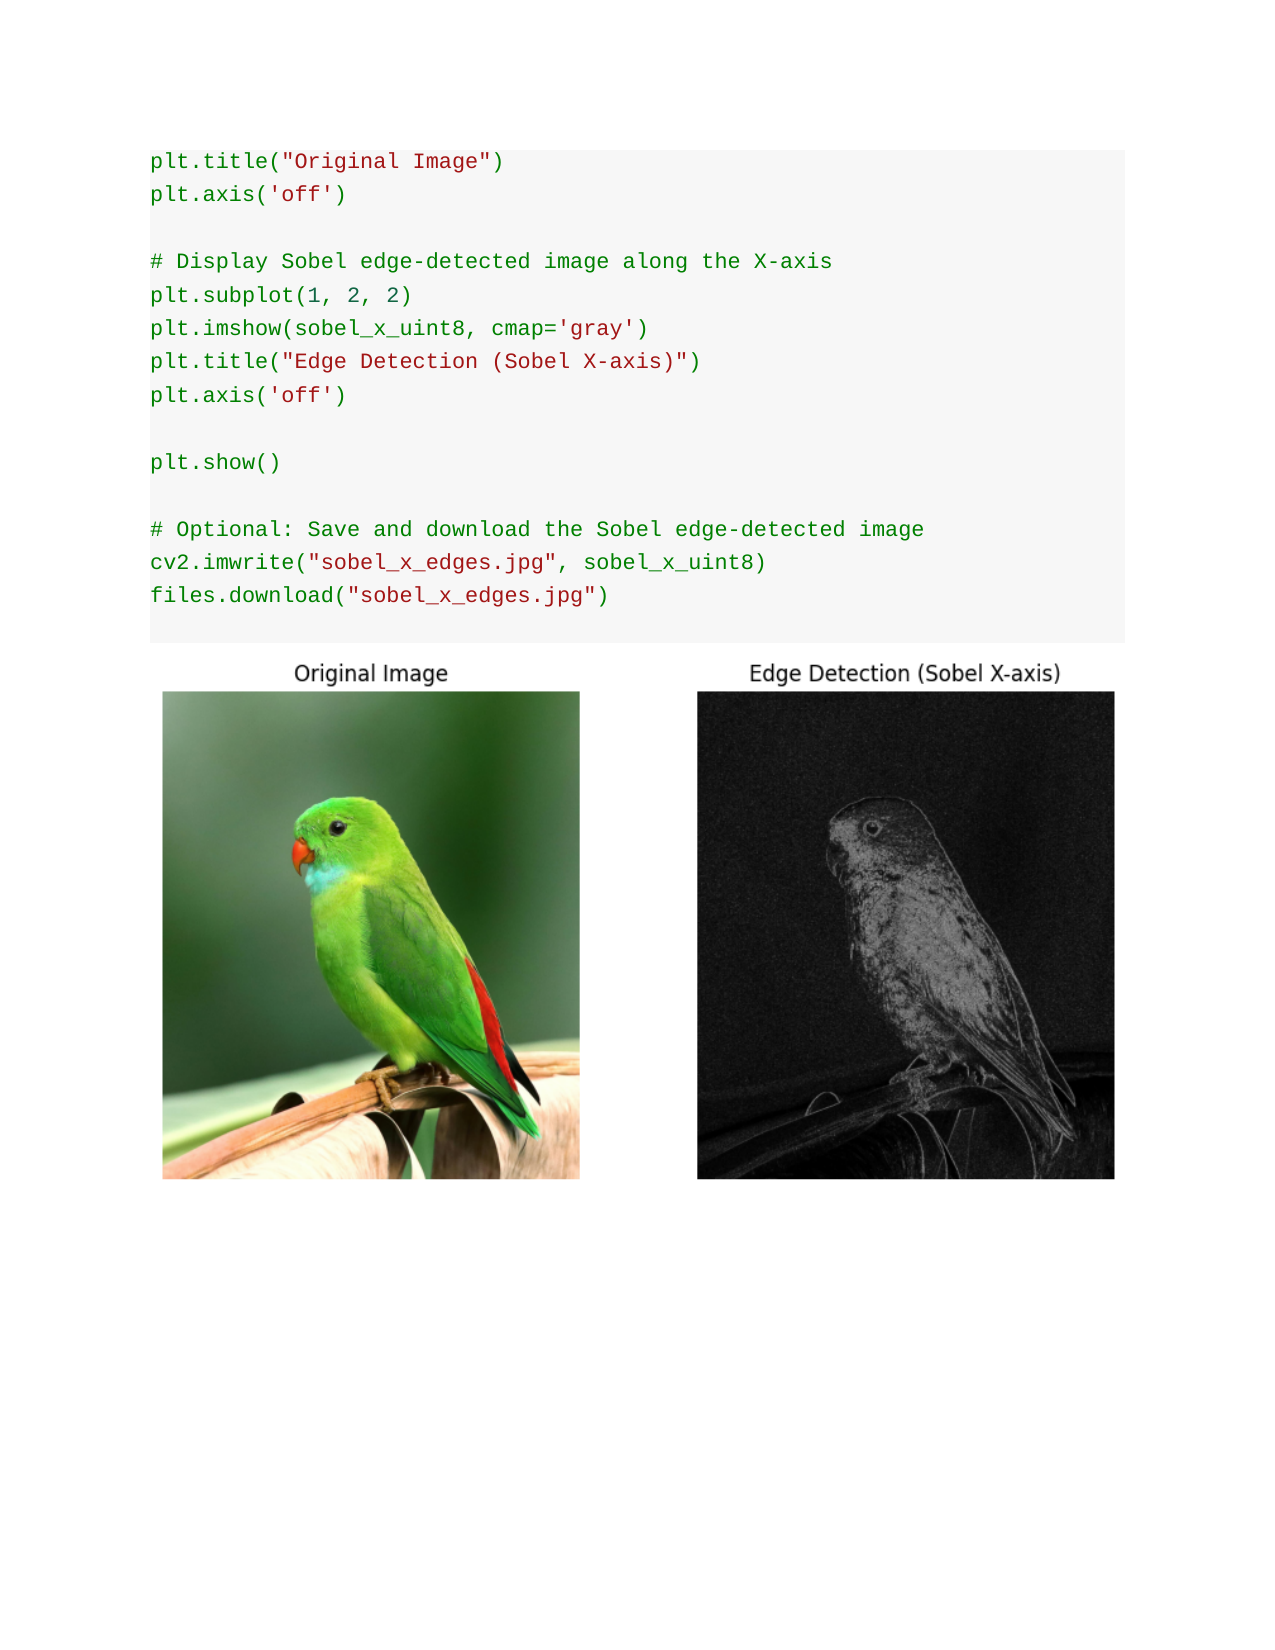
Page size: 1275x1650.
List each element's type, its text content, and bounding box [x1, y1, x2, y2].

text # Display Sobel edge-detected image along the X-axis [150, 250, 1125, 275]
text # Optional: Save and download the Sobel edge-detected image [150, 518, 1125, 543]
text plt.title("Edge Detection (Sobel X-axis)") [150, 351, 1125, 375]
text cv2.imwrite("sobel_x_edges.jpg", sobel_x_uint8) [150, 551, 1125, 576]
picture [150, 651, 1125, 1192]
text plt.title("Original Image") [150, 150, 1125, 175]
text plt.imshow(sobel_x_uint8, cmap='gray') [150, 317, 1125, 342]
text plt.subplot(1, 2, 2) [150, 284, 1125, 308]
text plt.axis('off') [150, 384, 1125, 409]
text plt.axis('off') [150, 183, 1125, 208]
text plt.show() [150, 451, 1125, 476]
text files.download("sobel_x_edges.jpg") [150, 585, 1125, 609]
